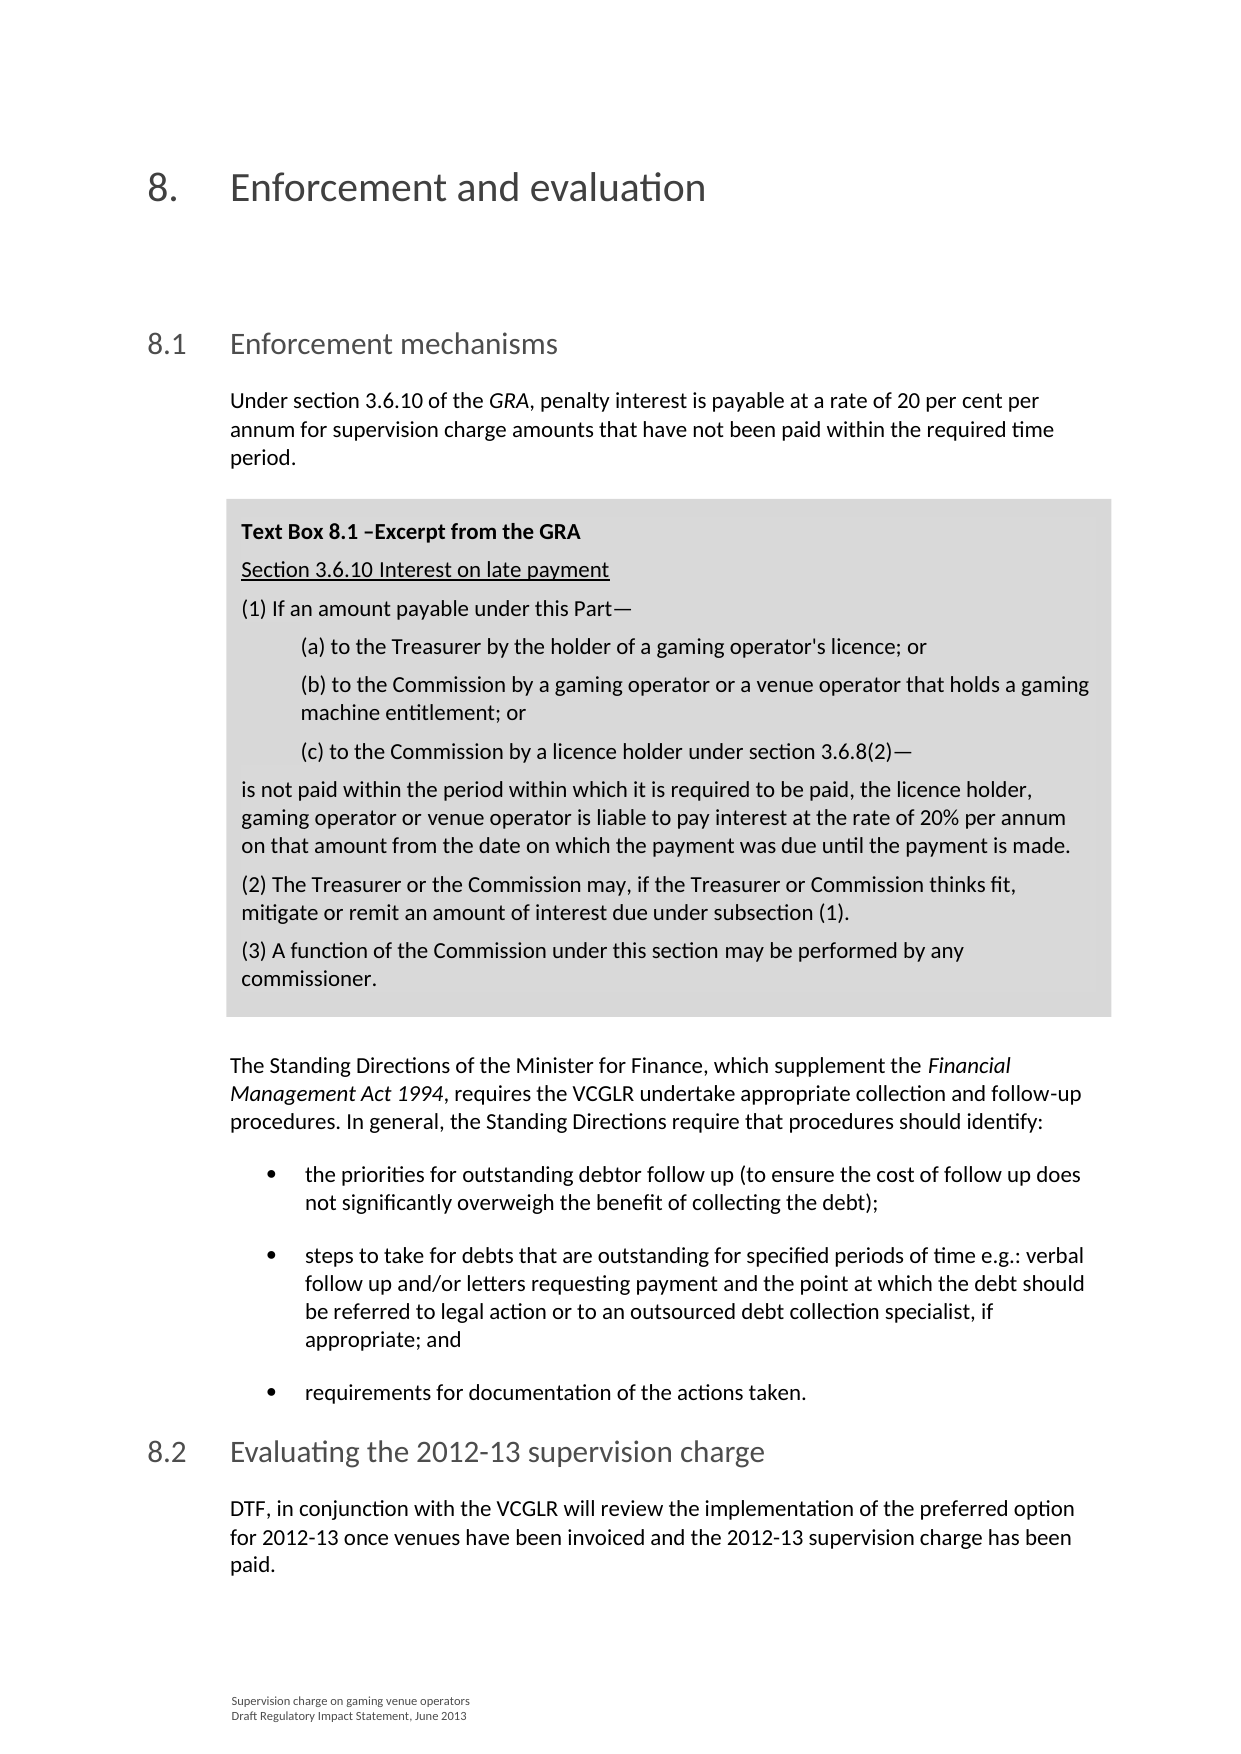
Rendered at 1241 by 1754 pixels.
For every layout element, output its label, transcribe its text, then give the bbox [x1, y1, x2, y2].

subtitle Evaluating the 2012-13 supervision charge [147, 1435, 1093, 1469]
text Under section 3.6.10 of the GRA, penalty interest is payable at a rate of 20 per cent per annum for supervision charge amounts that have not been paid within the required time period. [230, 387, 1093, 471]
text DTF, in conjunction with the VCGLR will review the implementation of the preferred option for 2012-13 once venues have been invoiced and the 2012-13 supervision charge has been paid. [230, 1494, 1093, 1579]
subtitle Enforcement and evaluation [147, 165, 1093, 211]
list steps to take for debts that are outstanding for specified periods of time e.g.: verbal follow up and/or letters requesting payment and the point at which the debt should be referred to legal action or to an outsourced debt collection specialist, if appropriate; and [267, 1241, 1093, 1353]
subtitle Enforcement mechanisms [147, 327, 1093, 362]
list requirements for documentation of the actions taken. [267, 1378, 1093, 1406]
text The Standing Directions of the Minister for Finance, which supplement the Financial Management Act 1994, requires the VCGLR undertake appropriate collection and follow-up procedures. In general, the Standing Directions require that procedures should identify: [230, 1051, 1093, 1135]
list the priorities for outstanding debtor follow up (to ensure the cost of follow up does not significantly overweigh the benefit of collecting the debt); [267, 1160, 1093, 1216]
